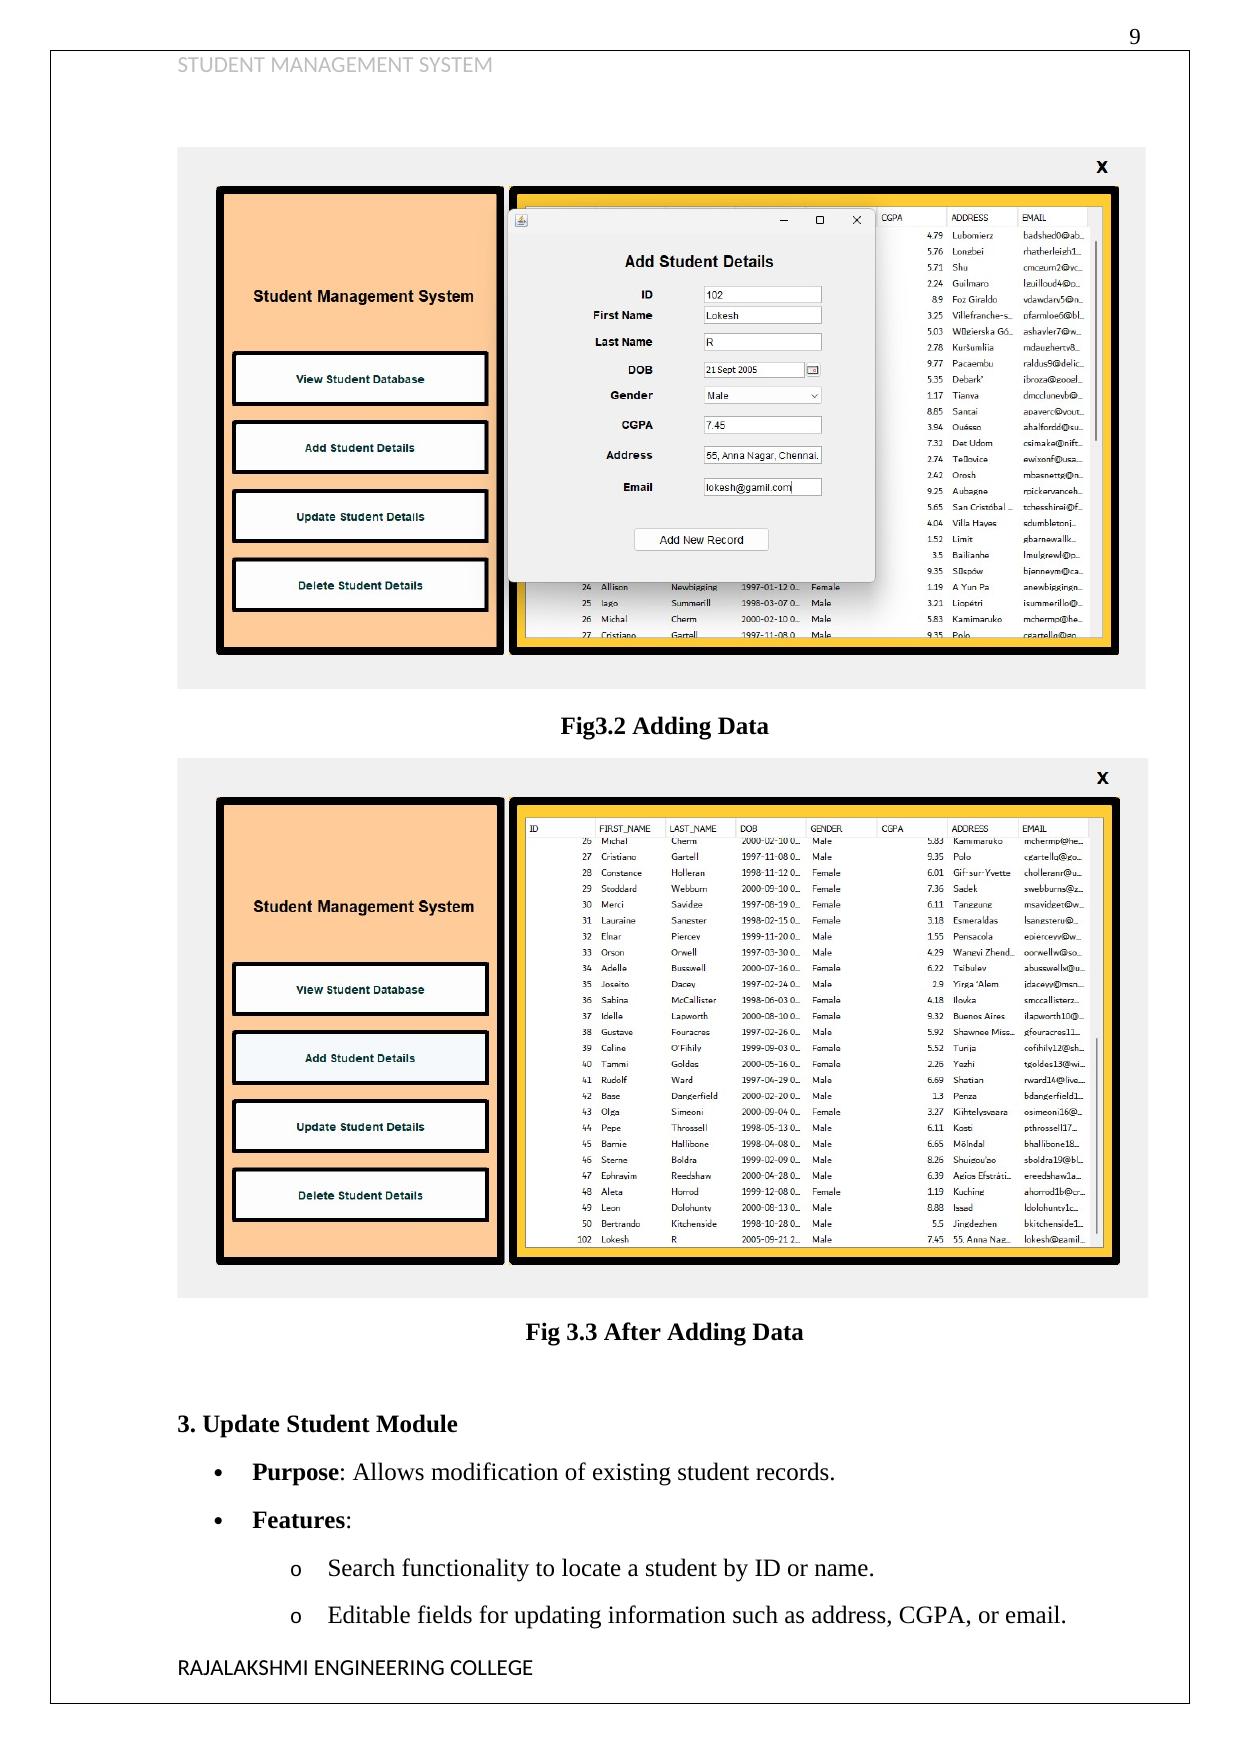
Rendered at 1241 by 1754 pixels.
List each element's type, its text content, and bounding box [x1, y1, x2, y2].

picture [177, 758, 1149, 1298]
subtitle Update Student Module [177, 1409, 1163, 1438]
subtitle Fig3.2 Adding Data [295, 711, 1034, 740]
list Editable fields for updating information such as address, CGPA, or email. [289, 1600, 1163, 1630]
subtitle Features: [214, 1505, 1163, 1534]
list Search functionality to locate a student by ID or name. [289, 1553, 1163, 1582]
picture [177, 147, 1146, 689]
text Fig 3.3 After Adding Data [295, 1298, 1034, 1346]
list Purpose: Allows modification of existing student records. [214, 1457, 1163, 1486]
